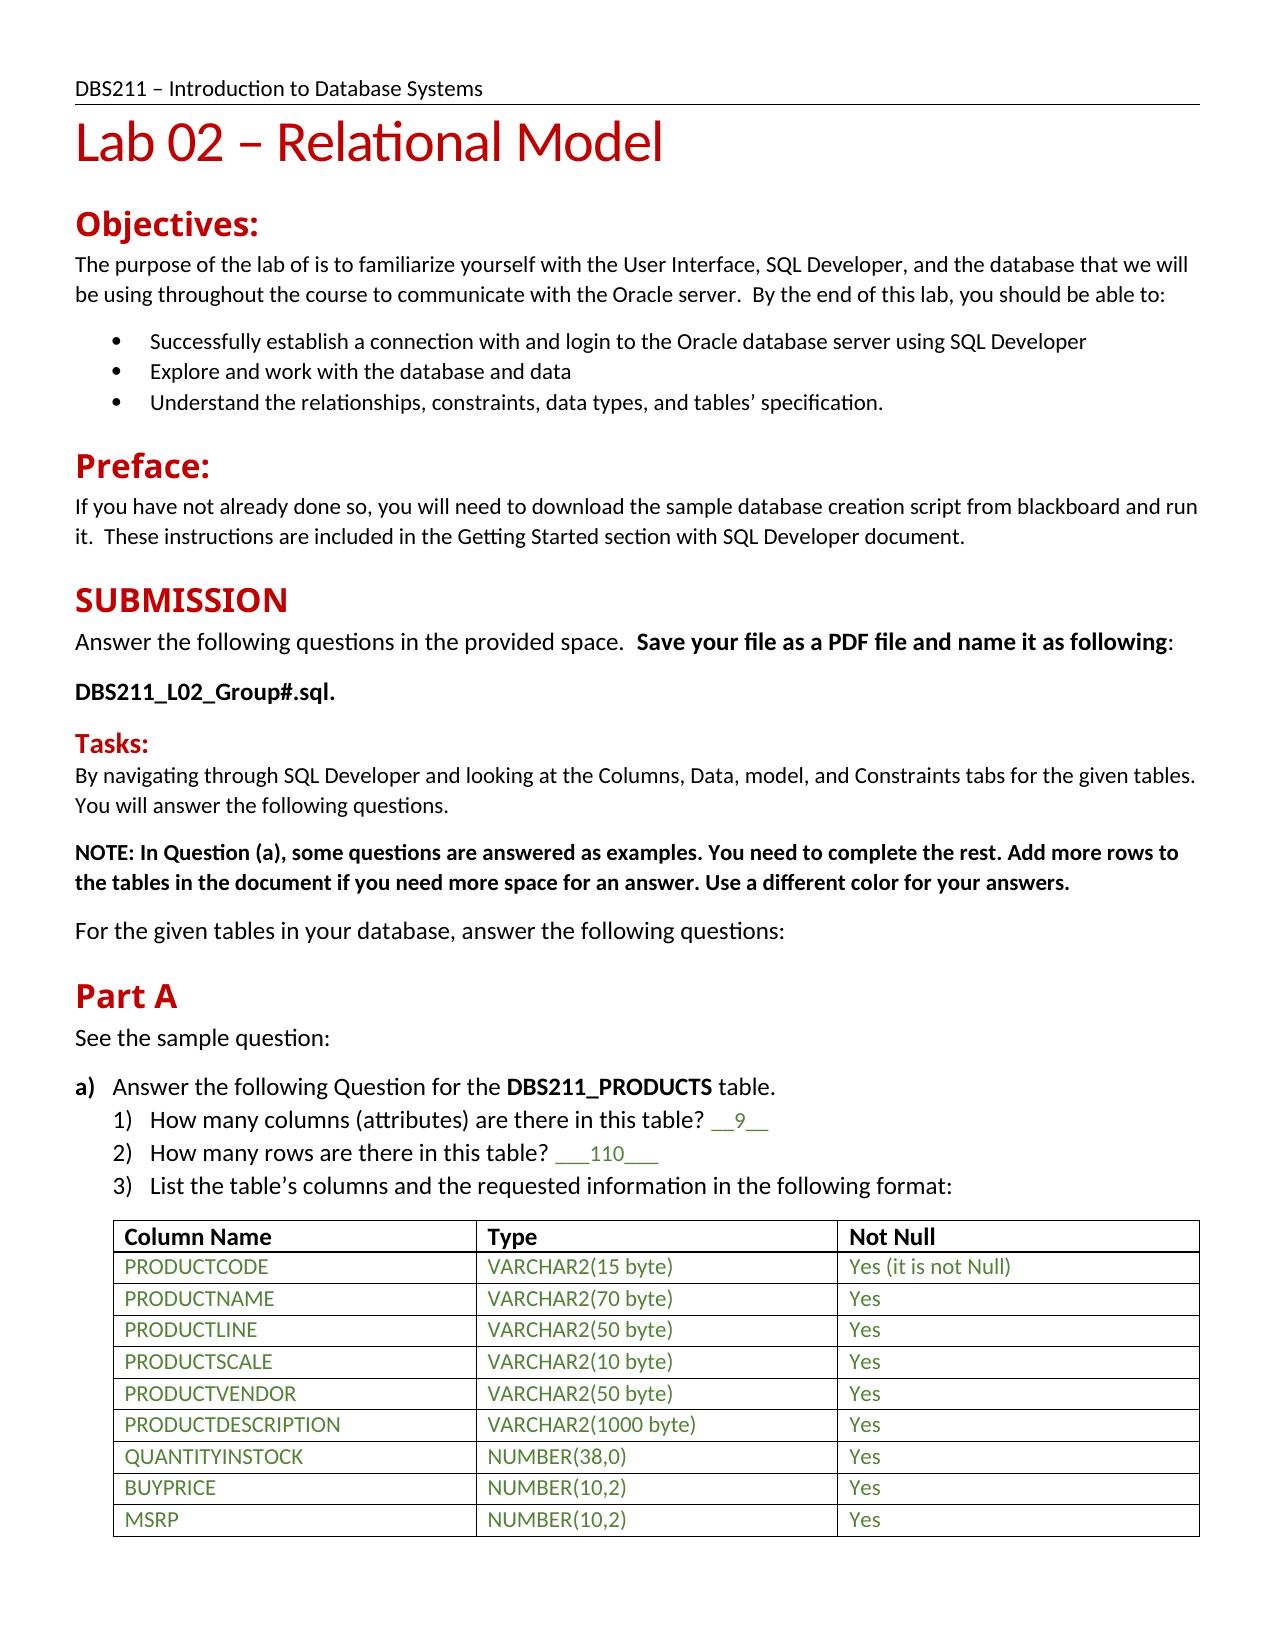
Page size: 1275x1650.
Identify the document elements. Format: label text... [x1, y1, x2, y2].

table_cell Yes [838, 1316, 1199, 1346]
table_header Column Name [114, 1221, 476, 1251]
table_cell PRODUCTDESCRIPTION [114, 1410, 476, 1441]
table_header Not Null [838, 1221, 1199, 1251]
table_cell VARCHAR2(50 byte) [477, 1379, 837, 1409]
table_cell Yes [838, 1474, 1199, 1504]
subtitle Preface: [75, 443, 1200, 488]
table_cell Yes [838, 1284, 1199, 1314]
table_cell PRODUCTVENDOR [114, 1379, 476, 1409]
table_cell VARCHAR2(50 byte) [477, 1316, 837, 1346]
table_cell Yes [838, 1347, 1199, 1378]
subtitle Part A [75, 973, 1200, 1018]
table_cell NUMBER(10,2) [477, 1505, 837, 1536]
list Successfully establish a connection with and login to the Oracle database server using SQL Developer [112, 327, 1200, 355]
table_cell MSRP [114, 1505, 476, 1536]
table_cell Yes [838, 1379, 1199, 1409]
text See the sample question: [75, 1022, 1200, 1052]
list How many columns (attributes) are there in this table? __9__ [112, 1104, 1200, 1135]
table_cell QUANTITYINSTOCK [114, 1442, 476, 1472]
table_cell PRODUCTNAME [114, 1284, 476, 1314]
text Tasks: [75, 725, 1200, 761]
list Answer the following Question for the DBS211_PRODUCTS table. [75, 1072, 1200, 1102]
table_cell NUMBER(10,2) [477, 1474, 837, 1504]
table_cell Yes (it is not Null) [838, 1253, 1199, 1283]
table_header Type [477, 1221, 837, 1251]
table_cell Yes [838, 1410, 1199, 1441]
text For the given tables in your database, answer the following questions: [75, 915, 1200, 946]
table_cell Yes [838, 1442, 1199, 1472]
list Explore and work with the database and data [112, 357, 1200, 385]
text If you have not already done so, you will need to download the sample database creation script from blackboard and run it. These instructions are included in the Getting Started section with SQL Developer document. [75, 492, 1200, 550]
subtitle Objectives: [75, 201, 1200, 247]
text By navigating through SQL Developer and looking at the Columns, Data, model, and Constraints tabs for the given tables. You will answer the following questions. [75, 761, 1200, 819]
table_cell PRODUCTLINE [114, 1316, 476, 1346]
table_cell VARCHAR2(10 byte) [477, 1347, 837, 1378]
text The purpose of the lab of is to familiarize yourself with the User Interface, SQL Developer, and the database that we will be using throughout the course to communicate with the Oracle server. By the end of this lab, you should be able to: [75, 250, 1200, 308]
table_cell PRODUCTSCALE [114, 1347, 476, 1378]
table_cell VARCHAR2(15 byte) [477, 1253, 837, 1283]
title Lab 02 – Relational Model [75, 105, 1200, 176]
table_cell PRODUCTCODE [114, 1253, 476, 1283]
subtitle SUBMISSION [75, 577, 1200, 623]
table_cell BUYPRICE [114, 1474, 476, 1504]
list Understand the relationships, constraints, data types, and tables’ specification. [112, 388, 1200, 416]
list List the table’s columns and the requested information in the following format: [112, 1170, 1200, 1201]
list How many rows are there in this table? ___110___ [112, 1137, 1200, 1168]
table_cell VARCHAR2(70 byte) [477, 1284, 837, 1314]
table_cell VARCHAR2(1000 byte) [477, 1410, 837, 1441]
text DBS211_L02_Group#.sql. [75, 676, 1200, 706]
table_cell Yes [838, 1505, 1199, 1536]
text NOTE: In Question (a), some questions are answered as examples. You need to complete the rest. Add more rows to the tables in the document if you need more space for an answer. Use a different color for your answers. [75, 838, 1200, 896]
table_cell NUMBER(38,0) [477, 1442, 837, 1472]
text Answer the following questions in the provided space. Save your file as a PDF file and name it as following: [75, 626, 1200, 657]
